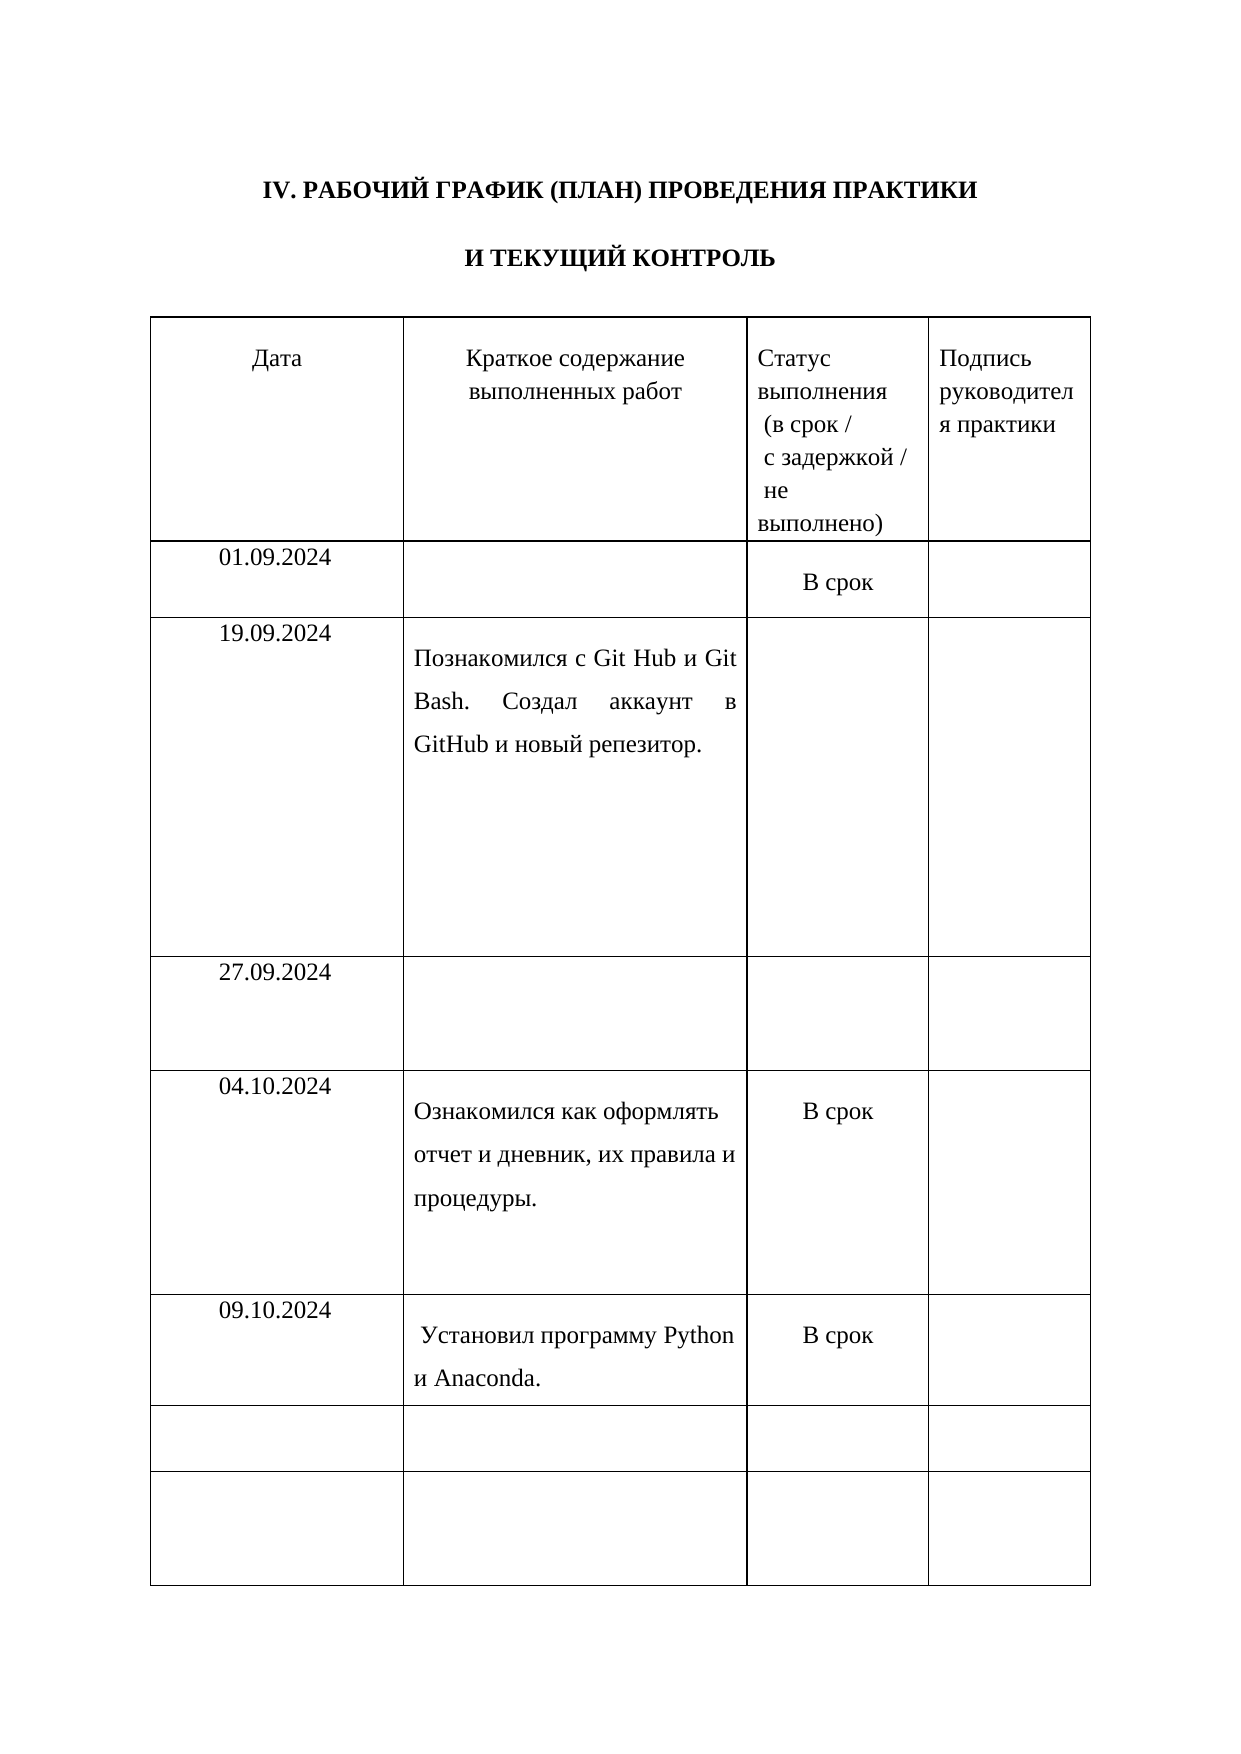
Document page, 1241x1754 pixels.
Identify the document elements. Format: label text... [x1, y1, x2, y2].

table_cell [929, 957, 1090, 1070]
text IV. РАБОЧИЙ ГРАФИК (ПЛАН) ПРОВЕДЕНИЯ ПРАКТИКИ [150, 175, 1090, 204]
table_cell В срок [748, 542, 928, 617]
table_cell [929, 1295, 1090, 1405]
table_cell [404, 957, 746, 1070]
table_cell [748, 957, 928, 1070]
table_cell [929, 1071, 1090, 1294]
table_cell [404, 1472, 746, 1585]
table_cell В срок [748, 1071, 928, 1294]
table_cell [404, 542, 746, 617]
table_cell [929, 1406, 1090, 1471]
table_cell [748, 618, 928, 956]
table_cell [929, 618, 1090, 956]
table_cell Ознакомился как оформлять отчет и дневник, их правила и процедуры. [404, 1071, 746, 1294]
text И ТЕКУЩИЙ КОНТРОЛЬ [150, 243, 1090, 272]
table_cell [929, 1472, 1090, 1585]
table_cell [151, 1406, 403, 1471]
table_cell Познакомился с Git Hub и Git Bash. Создал аккаунт в GitHub и новый репезитор. [404, 618, 746, 956]
table_cell 27.09.2024 [151, 957, 403, 1070]
table_header Статус выполнения (в срок / с задержкой / не выполнено) [748, 318, 928, 540]
table_cell 04.10.2024 [151, 1071, 403, 1294]
table_cell [151, 1472, 403, 1585]
table_cell В срок [748, 1295, 928, 1405]
table_cell [929, 542, 1090, 617]
table_cell 09.10.2024 [151, 1295, 403, 1405]
table_cell Установил программу Python и Anaconda. [404, 1295, 746, 1405]
table_header Дата [151, 318, 403, 540]
table_cell [748, 1472, 928, 1585]
table_cell [404, 1406, 746, 1471]
table_cell 01.09.2024 [151, 542, 403, 617]
table_cell [748, 1406, 928, 1471]
table_cell 19.09.2024 [151, 618, 403, 956]
table_header Краткое содержание выполненных работ [404, 318, 746, 540]
table_header Подпись руководителя практики [929, 318, 1090, 540]
